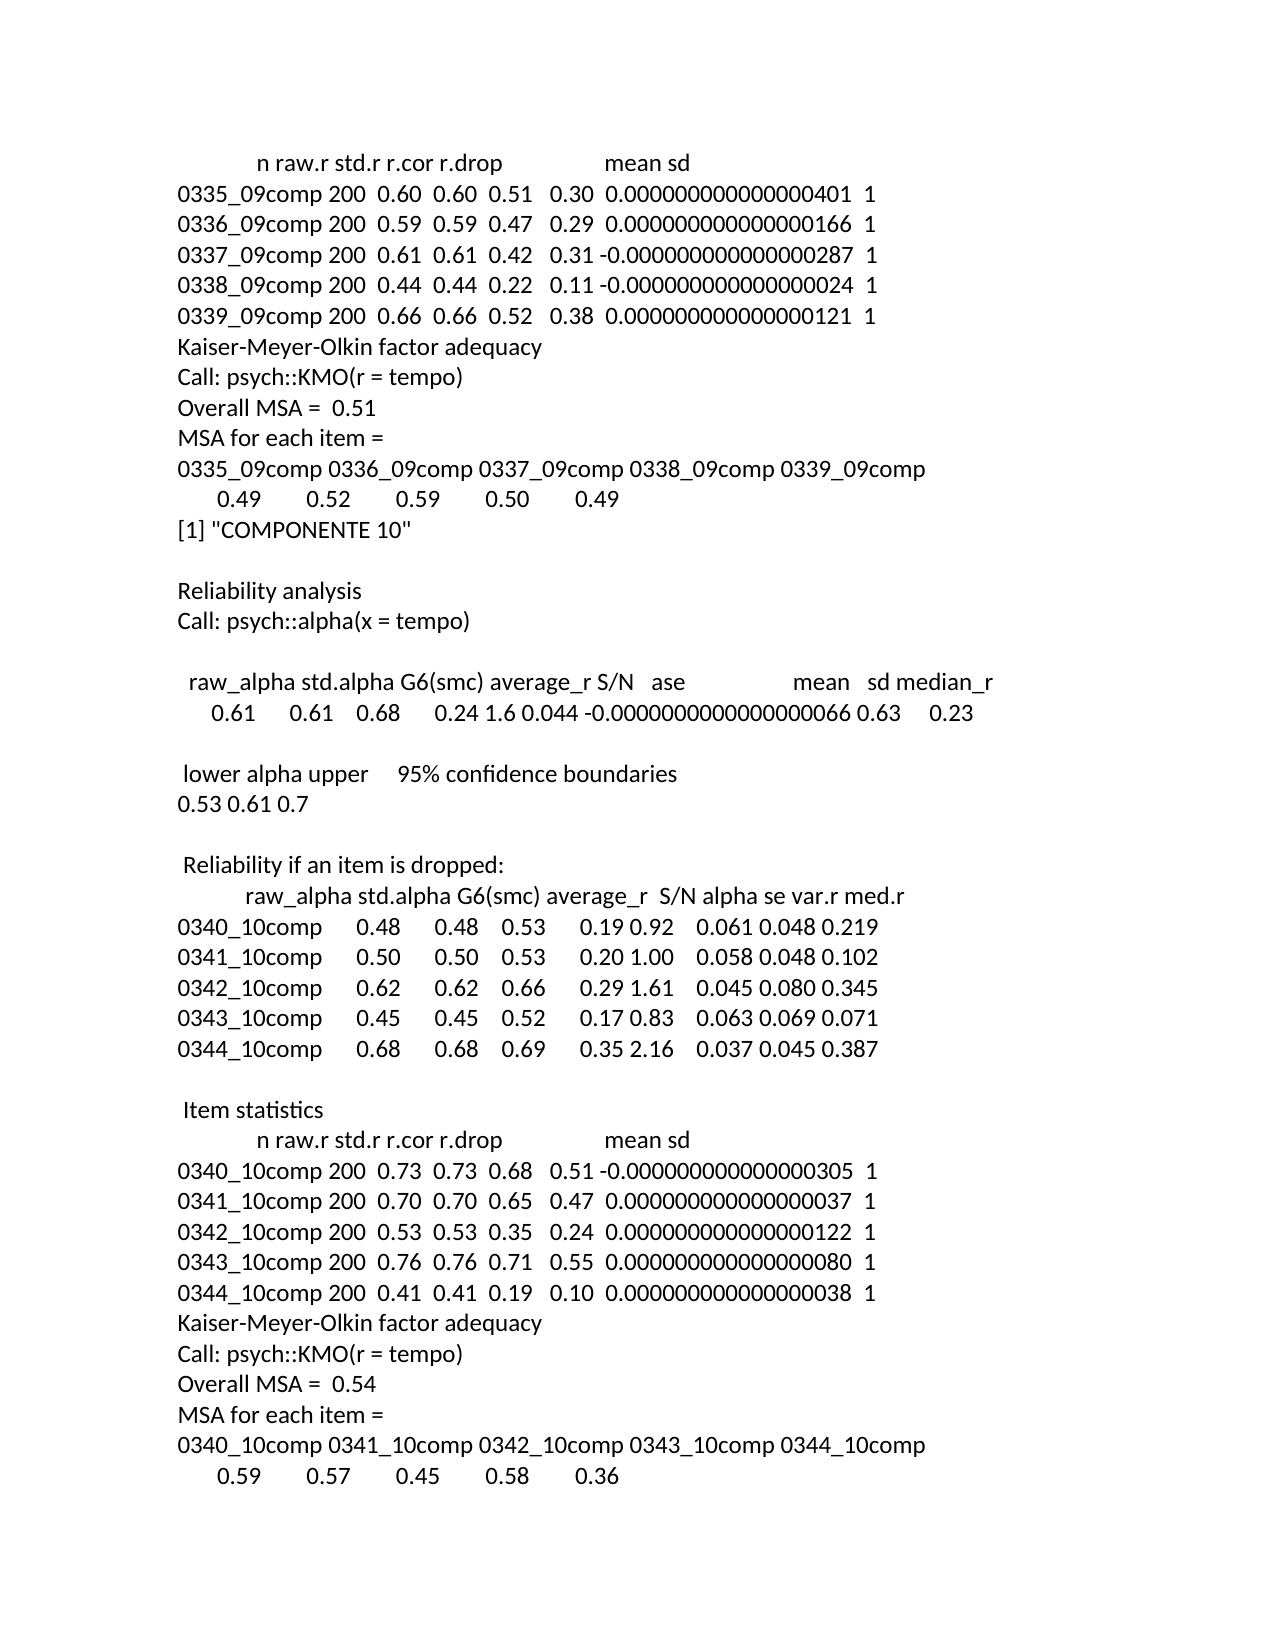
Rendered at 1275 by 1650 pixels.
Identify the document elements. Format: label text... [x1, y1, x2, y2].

text Reliability analysis [177, 575, 1098, 605]
text 0341_10comp 0.50 0.50 0.53 0.20 1.00 0.058 0.048 0.102 [177, 941, 1098, 972]
text Call: psych::KMO(r = tempo) [177, 1338, 1098, 1368]
text 0341_10comp 200 0.70 0.70 0.65 0.47 0.000000000000000037 1 [177, 1185, 1098, 1216]
text Call: psych::KMO(r = tempo) [177, 361, 1098, 392]
text 0.59 0.57 0.45 0.58 0.36 [177, 1460, 1098, 1491]
text Overall MSA = 0.51 [177, 392, 1098, 422]
text 0342_10comp 200 0.53 0.53 0.35 0.24 0.000000000000000122 1 [177, 1216, 1098, 1246]
text Kaiser-Meyer-Olkin factor adequacy [177, 331, 1098, 361]
text 0342_10comp 0.62 0.62 0.66 0.29 1.61 0.045 0.080 0.345 [177, 972, 1098, 1002]
text [1] "COMPONENTE 10" [177, 514, 1098, 544]
text Overall MSA = 0.54 [177, 1368, 1098, 1399]
text raw_alpha std.alpha G6(smc) average_r S/N alpha se var.r med.r [177, 880, 1098, 911]
text 0336_09comp 200 0.59 0.59 0.47 0.29 0.000000000000000166 1 [177, 209, 1098, 239]
text 0340_10comp 0.48 0.48 0.53 0.19 0.92 0.061 0.048 0.219 [177, 911, 1098, 941]
text MSA for each item = [177, 422, 1098, 453]
text 0340_10comp 200 0.73 0.73 0.68 0.51 -0.000000000000000305 1 [177, 1155, 1098, 1185]
text 0335_09comp 200 0.60 0.60 0.51 0.30 0.000000000000000401 1 [177, 178, 1098, 209]
text 0.49 0.52 0.59 0.50 0.49 [177, 483, 1098, 514]
text raw_alpha std.alpha G6(smc) average_r S/N ase mean sd median_r [177, 666, 1098, 697]
text Reliability if an item is dropped: [177, 849, 1098, 880]
text 0343_10comp 200 0.76 0.76 0.71 0.55 0.000000000000000080 1 [177, 1246, 1098, 1277]
text 0344_10comp 200 0.41 0.41 0.19 0.10 0.000000000000000038 1 [177, 1277, 1098, 1307]
text 0.61 0.61 0.68 0.24 1.6 0.044 -0.0000000000000000066 0.63 0.23 [177, 697, 1098, 727]
text 0340_10comp 0341_10comp 0342_10comp 0343_10comp 0344_10comp [177, 1429, 1098, 1460]
text 0343_10comp 0.45 0.45 0.52 0.17 0.83 0.063 0.069 0.071 [177, 1002, 1098, 1033]
text 0338_09comp 200 0.44 0.44 0.22 0.11 -0.000000000000000024 1 [177, 270, 1098, 300]
text 0344_10comp 0.68 0.68 0.69 0.35 2.16 0.037 0.045 0.387 [177, 1033, 1098, 1063]
text Kaiser-Meyer-Olkin factor adequacy [177, 1307, 1098, 1338]
text Item statistics [177, 1094, 1098, 1124]
text 0.53 0.61 0.7 [177, 788, 1098, 819]
text 0335_09comp 0336_09comp 0337_09comp 0338_09comp 0339_09comp [177, 453, 1098, 483]
text 0339_09comp 200 0.66 0.66 0.52 0.38 0.000000000000000121 1 [177, 300, 1098, 331]
text n raw.r std.r r.cor r.drop mean sd [177, 1124, 1098, 1155]
text MSA for each item = [177, 1399, 1098, 1429]
text 0337_09comp 200 0.61 0.61 0.42 0.31 -0.000000000000000287 1 [177, 239, 1098, 270]
text n raw.r std.r r.cor r.drop mean sd [177, 148, 1098, 178]
text lower alpha upper 95% confidence boundaries [177, 758, 1098, 788]
text Call: psych::alpha(x = tempo) [177, 605, 1098, 636]
